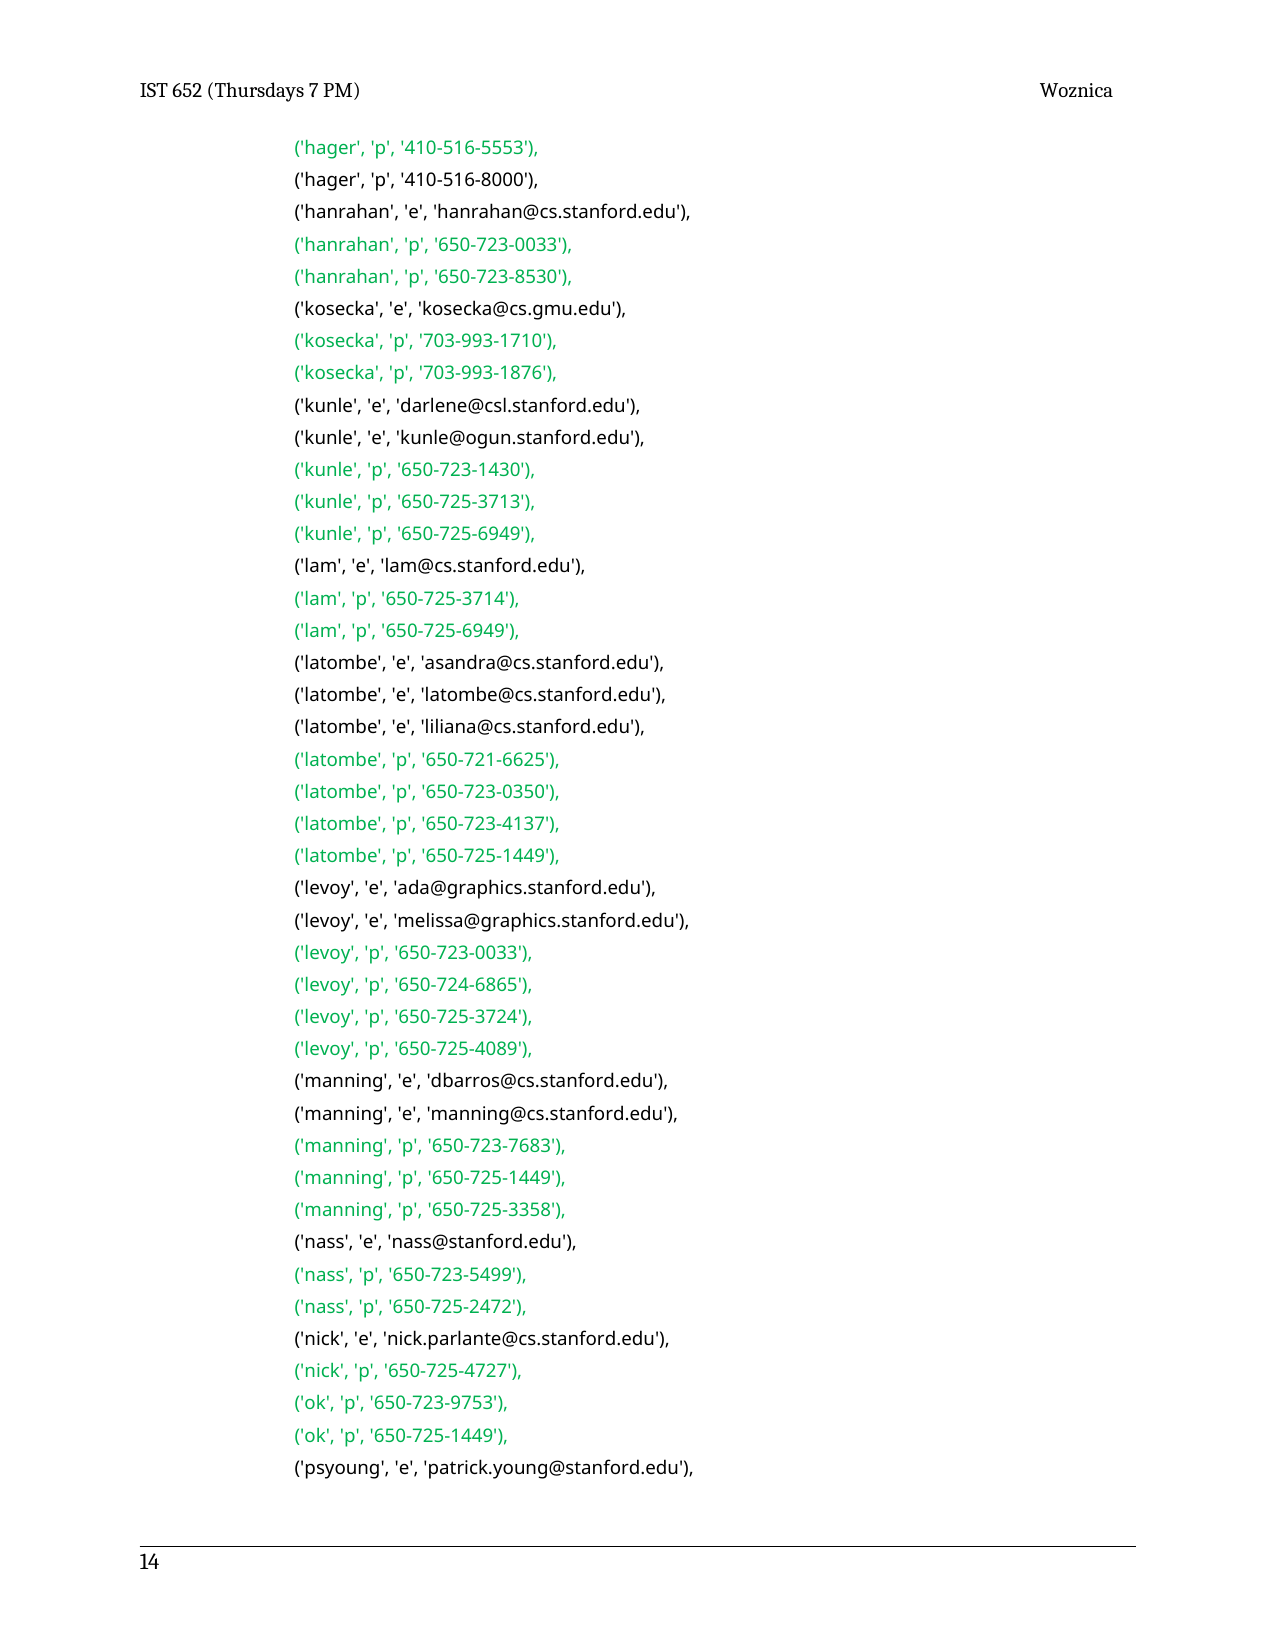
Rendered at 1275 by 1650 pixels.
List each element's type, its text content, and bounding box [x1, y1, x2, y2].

text ('manning', 'e', 'manning@cs.stanford.edu'), [289, 1100, 1136, 1126]
text ('latombe', 'p', '650-723-4137'), [289, 810, 1136, 836]
text ('kunle', 'e', 'darlene@csl.stanford.edu'), [289, 392, 1136, 417]
text ('hager', 'p', '410-516-5553'), [289, 134, 1136, 160]
text ('levoy', 'p', '650-723-0033'), [289, 939, 1136, 964]
text ('levoy', 'e', 'melissa@graphics.stanford.edu'), [289, 907, 1136, 932]
text ('latombe', 'e', 'liliana@cs.stanford.edu'), [289, 714, 1136, 739]
text ('hanrahan', 'p', '650-723-0033'), [289, 231, 1136, 256]
text ('latombe', 'p', '650-721-6625'), [289, 746, 1136, 771]
text ('nass', 'p', '650-725-2472'), [289, 1293, 1136, 1319]
text ('kosecka', 'p', '703-993-1710'), [289, 327, 1136, 353]
text ('levoy', 'p', '650-724-6865'), [289, 971, 1136, 997]
text ('kunle', 'p', '650-725-3713'), [289, 488, 1136, 514]
text ('latombe', 'e', 'latombe@cs.stanford.edu'), [289, 682, 1136, 707]
text ('levoy', 'p', '650-725-3724'), [289, 1003, 1136, 1029]
text ('lam', 'e', 'lam@cs.stanford.edu'), [289, 553, 1136, 578]
text ('ok', 'p', '650-725-1449'), [289, 1422, 1136, 1447]
text ('nick', 'e', 'nick.parlante@cs.stanford.edu'), [289, 1325, 1136, 1351]
text ('kunle', 'e', 'kunle@ogun.stanford.edu'), [289, 424, 1136, 449]
text ('ok', 'p', '650-723-9753'), [289, 1390, 1136, 1415]
text ('kosecka', 'p', '703-993-1876'), [289, 360, 1136, 385]
text ('manning', 'p', '650-725-3358'), [289, 1197, 1136, 1222]
text ('kosecka', 'e', 'kosecka@cs.gmu.edu'), [289, 295, 1136, 321]
text ('manning', 'p', '650-723-7683'), [289, 1132, 1136, 1158]
text ('kunle', 'p', '650-723-1430'), [289, 456, 1136, 482]
text ('psyoung', 'e', 'patrick.young@stanford.edu'), [289, 1454, 1136, 1479]
text ('latombe', 'p', '650-723-0350'), [289, 778, 1136, 804]
text ('hanrahan', 'p', '650-723-8530'), [289, 263, 1136, 289]
text ('manning', 'e', 'dbarros@cs.stanford.edu'), [289, 1068, 1136, 1093]
text ('lam', 'p', '650-725-3714'), [289, 585, 1136, 611]
text ('nass', 'e', 'nass@stanford.edu'), [289, 1229, 1136, 1254]
text ('kunle', 'p', '650-725-6949'), [289, 521, 1136, 546]
text ('hager', 'p', '410-516-8000'), [289, 167, 1136, 192]
text ('hanrahan', 'e', 'hanrahan@cs.stanford.edu'), [289, 199, 1136, 224]
text ('manning', 'p', '650-725-1449'), [289, 1164, 1136, 1190]
text ('nick', 'p', '650-725-4727'), [289, 1357, 1136, 1383]
text ('nass', 'p', '650-723-5499'), [289, 1261, 1136, 1286]
text ('latombe', 'p', '650-725-1449'), [289, 842, 1136, 868]
text ('levoy', 'p', '650-725-4089'), [289, 1036, 1136, 1061]
text ('lam', 'p', '650-725-6949'), [289, 617, 1136, 643]
text ('levoy', 'e', 'ada@graphics.stanford.edu'), [289, 875, 1136, 900]
text ('latombe', 'e', 'asandra@cs.stanford.edu'), [289, 649, 1136, 675]
